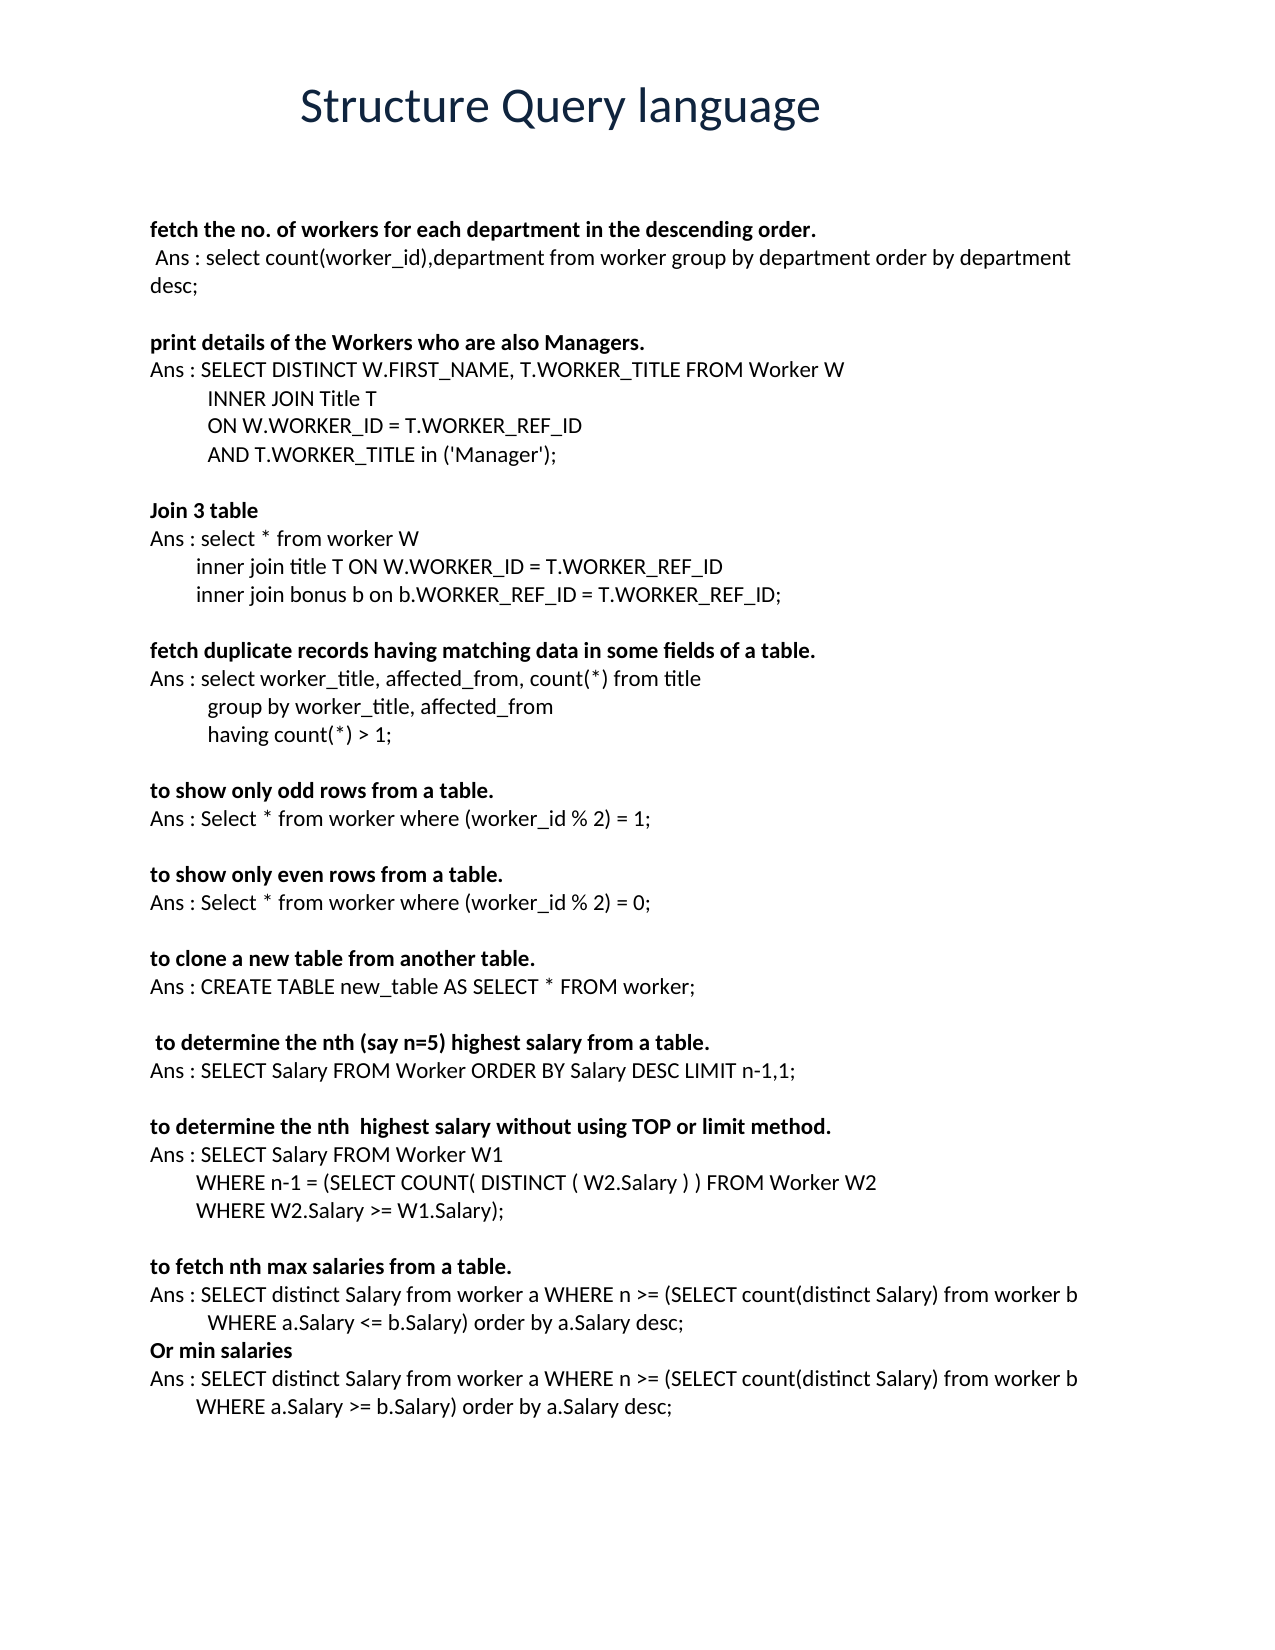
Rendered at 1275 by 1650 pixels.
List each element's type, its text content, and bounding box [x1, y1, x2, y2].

text ON W.WORKER_ID = T.WORKER_REF_ID [150, 412, 1125, 440]
text WHERE W2.Salary >= W1.Salary); [150, 1196, 1125, 1224]
text Or min salaries [150, 1336, 1125, 1364]
text Ans : SELECT DISTINCT W.FIRST_NAME, T.WORKER_TITLE FROM Worker W [150, 356, 1125, 384]
text WHERE n-1 = (SELECT COUNT( DISTINCT ( W2.Salary ) ) FROM Worker W2 [150, 1168, 1125, 1196]
text having count(*) > 1; [150, 720, 1125, 748]
text to clone a new table from another table. [150, 944, 1125, 972]
text Join 3 table [150, 496, 1125, 524]
text Ans : select * from worker W [150, 524, 1125, 552]
text fetch duplicate records having matching data in some fields of a table. [150, 636, 1125, 664]
text Ans : SELECT distinct Salary from worker a WHERE n >= (SELECT count(distinct Salary) from worker b WHERE a.Salary <= b.Salary) order by a.Salary desc; [150, 1280, 1125, 1336]
text to determine the nth (say n=5) highest salary from a table. [150, 1028, 1125, 1056]
text Ans : SELECT Salary FROM Worker W1 [150, 1140, 1125, 1168]
text Ans : SELECT distinct Salary from worker a WHERE n >= (SELECT count(distinct Salary) from worker b WHERE a.Salary >= b.Salary) order by a.Salary desc; [150, 1364, 1125, 1420]
text Ans : Select * from worker where (worker_id % 2) = 1; [150, 804, 1125, 832]
text to show only odd rows from a table. [150, 776, 1125, 804]
text inner join bonus b on b.WORKER_REF_ID = T.WORKER_REF_ID; [150, 580, 1125, 608]
text group by worker_title, affected_from [150, 692, 1125, 720]
text to fetch nth max salaries from a table. [150, 1252, 1125, 1280]
text fetch the no. of workers for each department in the descending order. [150, 216, 1125, 243]
text to determine the nth highest salary without using TOP or limit method. [150, 1112, 1125, 1140]
text INNER JOIN Title T [150, 384, 1125, 412]
text Ans : select worker_title, affected_from, count(*) from title [150, 664, 1125, 692]
text Ans : CREATE TABLE new_table AS SELECT * FROM worker; [150, 972, 1125, 1000]
text print details of the Workers who are also Managers. [150, 328, 1125, 356]
text Ans : Select * from worker where (worker_id % 2) = 0; [150, 888, 1125, 916]
text AND T.WORKER_TITLE in ('Manager'); [150, 440, 1125, 468]
text Ans : SELECT Salary FROM Worker ORDER BY Salary DESC LIMIT n-1,1; [150, 1056, 1125, 1084]
text Ans : select count(worker_id),department from worker group by department order by department desc; [150, 243, 1125, 299]
text to show only even rows from a table. [150, 860, 1125, 888]
text inner join title T ON W.WORKER_ID = T.WORKER_REF_ID [150, 552, 1125, 580]
